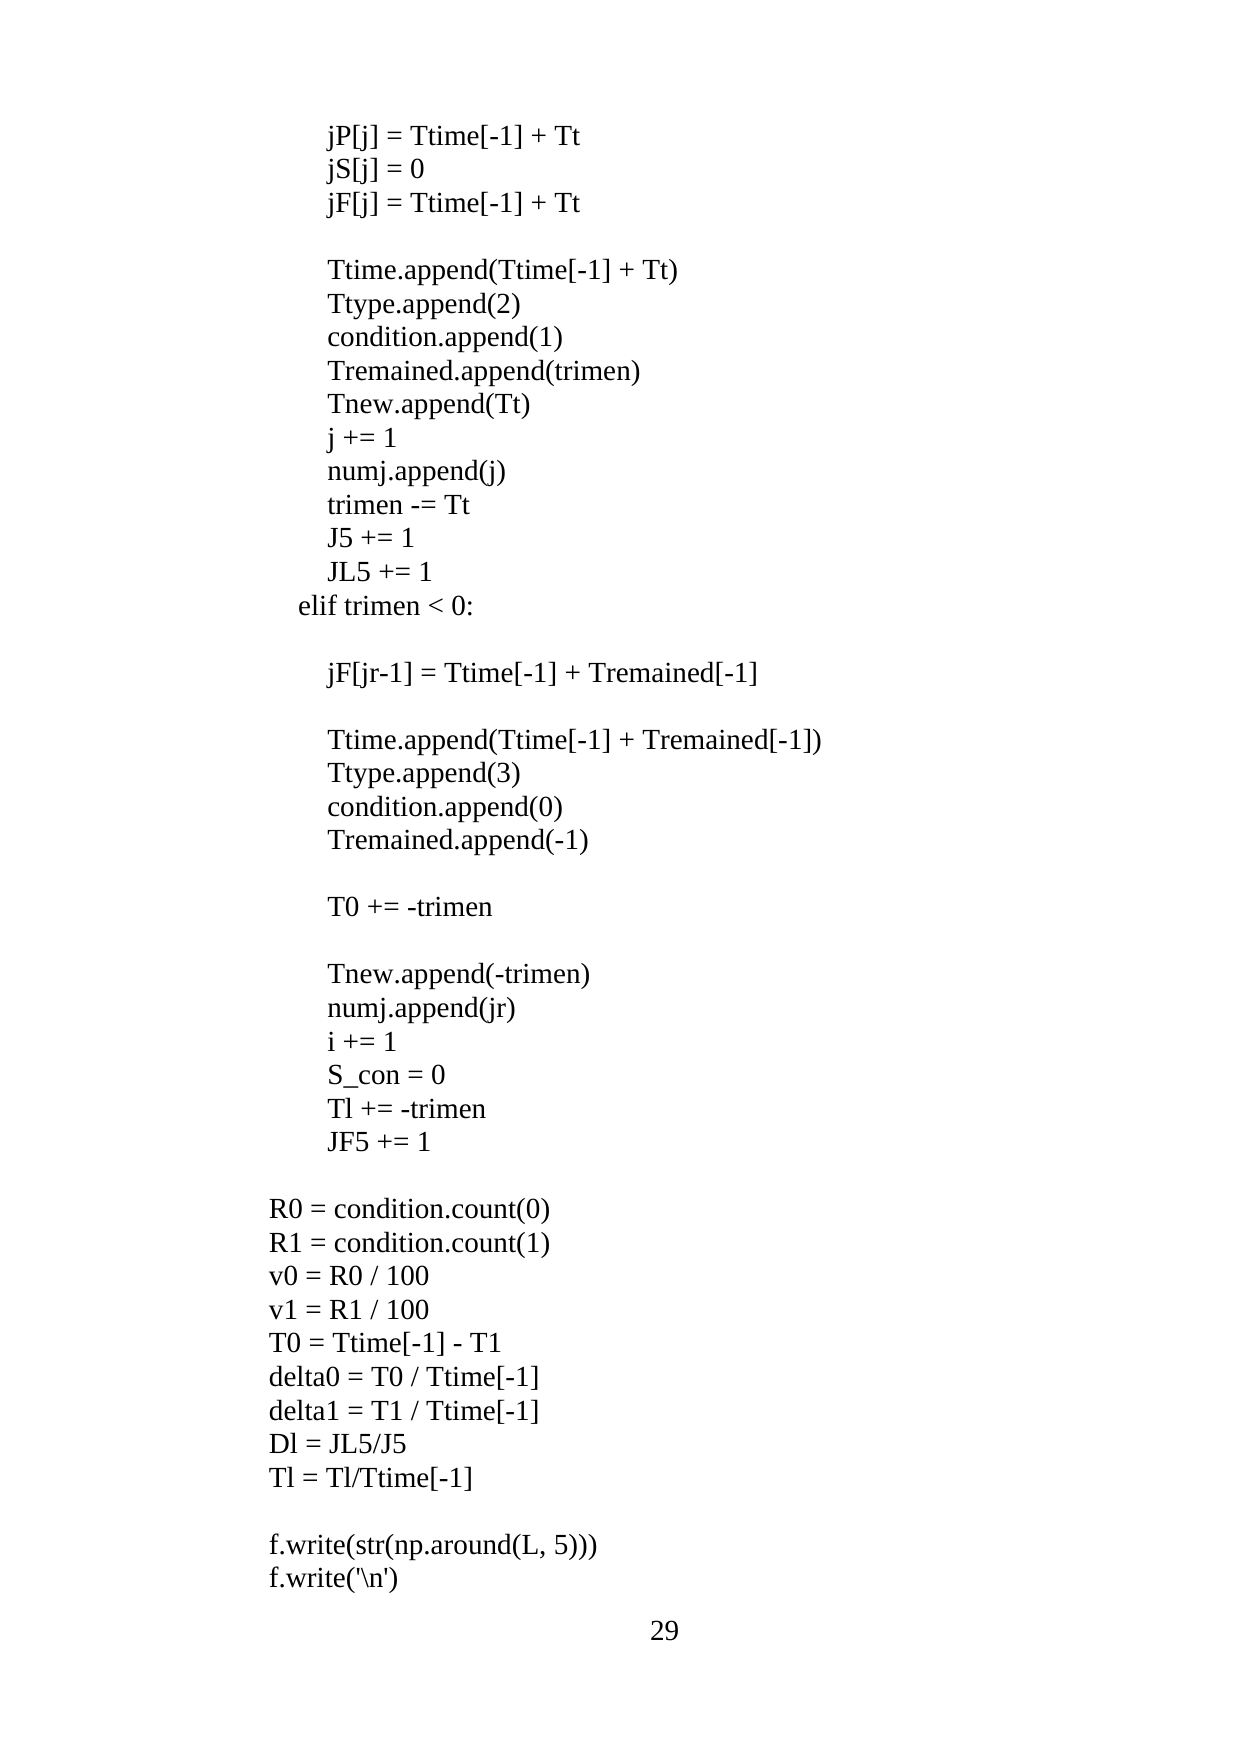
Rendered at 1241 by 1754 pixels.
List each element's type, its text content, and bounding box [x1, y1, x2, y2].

text Ttype.append(3) [195, 755, 1143, 789]
text jF[jr-1] = Ttime[-1] + Tremained[-1] [195, 655, 1143, 688]
text T0 += -trimen [195, 889, 1143, 923]
text condition.append(1) [195, 319, 1143, 353]
text numj.append(j) [195, 453, 1143, 487]
text v0 = R0 / 100 [195, 1258, 1143, 1292]
text JL5 += 1 [195, 554, 1143, 588]
text f.write('\n') [195, 1560, 1143, 1594]
text v1 = R1 / 100 [195, 1292, 1143, 1326]
text jF[j] = Ttime[-1] + Tt [195, 185, 1143, 219]
text j += 1 [195, 420, 1143, 453]
text delta0 = T0 / Ttime[-1] [195, 1359, 1143, 1393]
text S_con = 0 [195, 1057, 1143, 1091]
text numj.append(jr) [195, 990, 1143, 1024]
text J5 += 1 [195, 521, 1143, 554]
text Tnew.append(Tt) [195, 386, 1143, 420]
text Ttime.append(Ttime[-1] + Tt) [195, 252, 1143, 286]
text Ttype.append(2) [195, 286, 1143, 319]
text R0 = condition.count(0) [195, 1191, 1143, 1225]
text f.write(str(np.around(L, 5))) [195, 1527, 1143, 1560]
text jP[j] = Ttime[-1] + Tt [195, 118, 1143, 152]
text elif trimen < 0: [195, 588, 1143, 621]
text Tl = Tl/Ttime[-1] [195, 1460, 1143, 1493]
text Dl = JL5/J5 [195, 1426, 1143, 1460]
text Ttime.append(Ttime[-1] + Tremained[-1]) [195, 722, 1143, 755]
text delta1 = T1 / Ttime[-1] [195, 1393, 1143, 1426]
text JF5 += 1 [195, 1124, 1143, 1158]
text Tremained.append(-1) [195, 822, 1143, 856]
text T0 = Ttime[-1] - T1 [195, 1326, 1143, 1359]
text Tl += -trimen [195, 1091, 1143, 1124]
text condition.append(0) [195, 789, 1143, 822]
text Tremained.append(trimen) [195, 353, 1143, 386]
text Tnew.append(-trimen) [195, 957, 1143, 990]
text jS[j] = 0 [195, 152, 1143, 185]
text i += 1 [195, 1024, 1143, 1057]
text R1 = condition.count(1) [195, 1225, 1143, 1258]
text trimen -= Tt [195, 487, 1143, 521]
